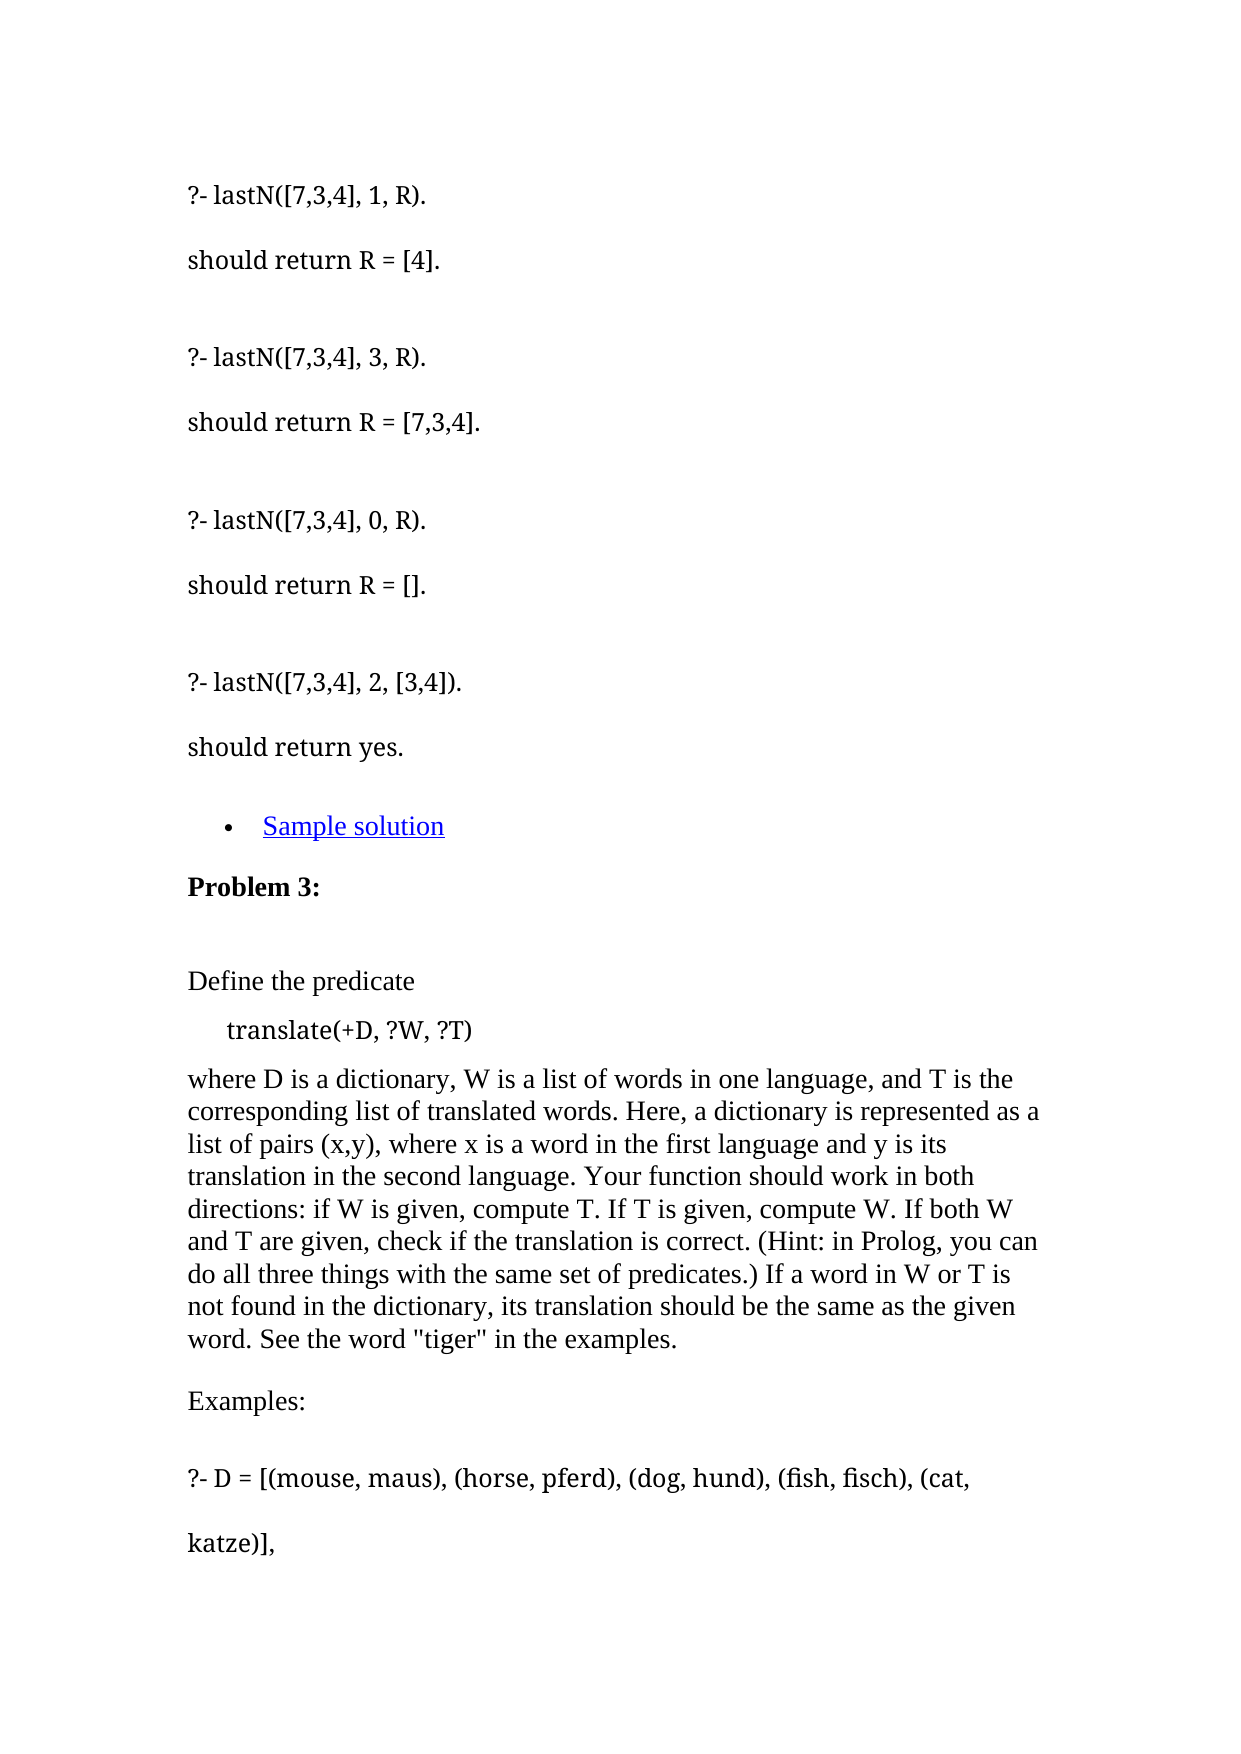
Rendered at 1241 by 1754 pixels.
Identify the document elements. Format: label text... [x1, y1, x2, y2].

text Examples: [187, 1384, 1053, 1416]
list Sample solution [225, 809, 1053, 841]
text should return R = [7,3,4]. [187, 389, 1053, 454]
text ?- lastN([7,3,4], 2, [3,4]). [187, 649, 1053, 714]
text should return R = []. [187, 552, 1053, 617]
text ?- lastN([7,3,4], 3, R). [187, 324, 1053, 389]
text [187, 1445, 1053, 1575]
text translate(+D, ?W, ?T) [187, 997, 1053, 1062]
text should return R = [4]. [187, 227, 1053, 292]
text ?- lastN([7,3,4], 0, R). [187, 487, 1053, 552]
subtitle Problem 3: [187, 870, 1053, 903]
text Define the predicate [187, 932, 1053, 997]
text should return yes. [187, 714, 1053, 779]
text where D is a dictionary, W is a list of words in one language, and T is the corresponding list of translated words. Here, a dictionary is represented as a list of pairs (x,y), where x is a word in the first language and y is its translation in the second language. Your function should work in both directions: if W is given, compute T. If T is given, compute W. If both W and T are given, check if the translation is correct. (Hint: in Prolog, you can do all three things with the same set of predicates.) If a word in W or T is not found in the dictionary, its translation should be the same as the given word. See the word "tiger" in the examples. [187, 1062, 1053, 1354]
text ?- lastN([7,3,4], 1, R). [187, 162, 1053, 227]
